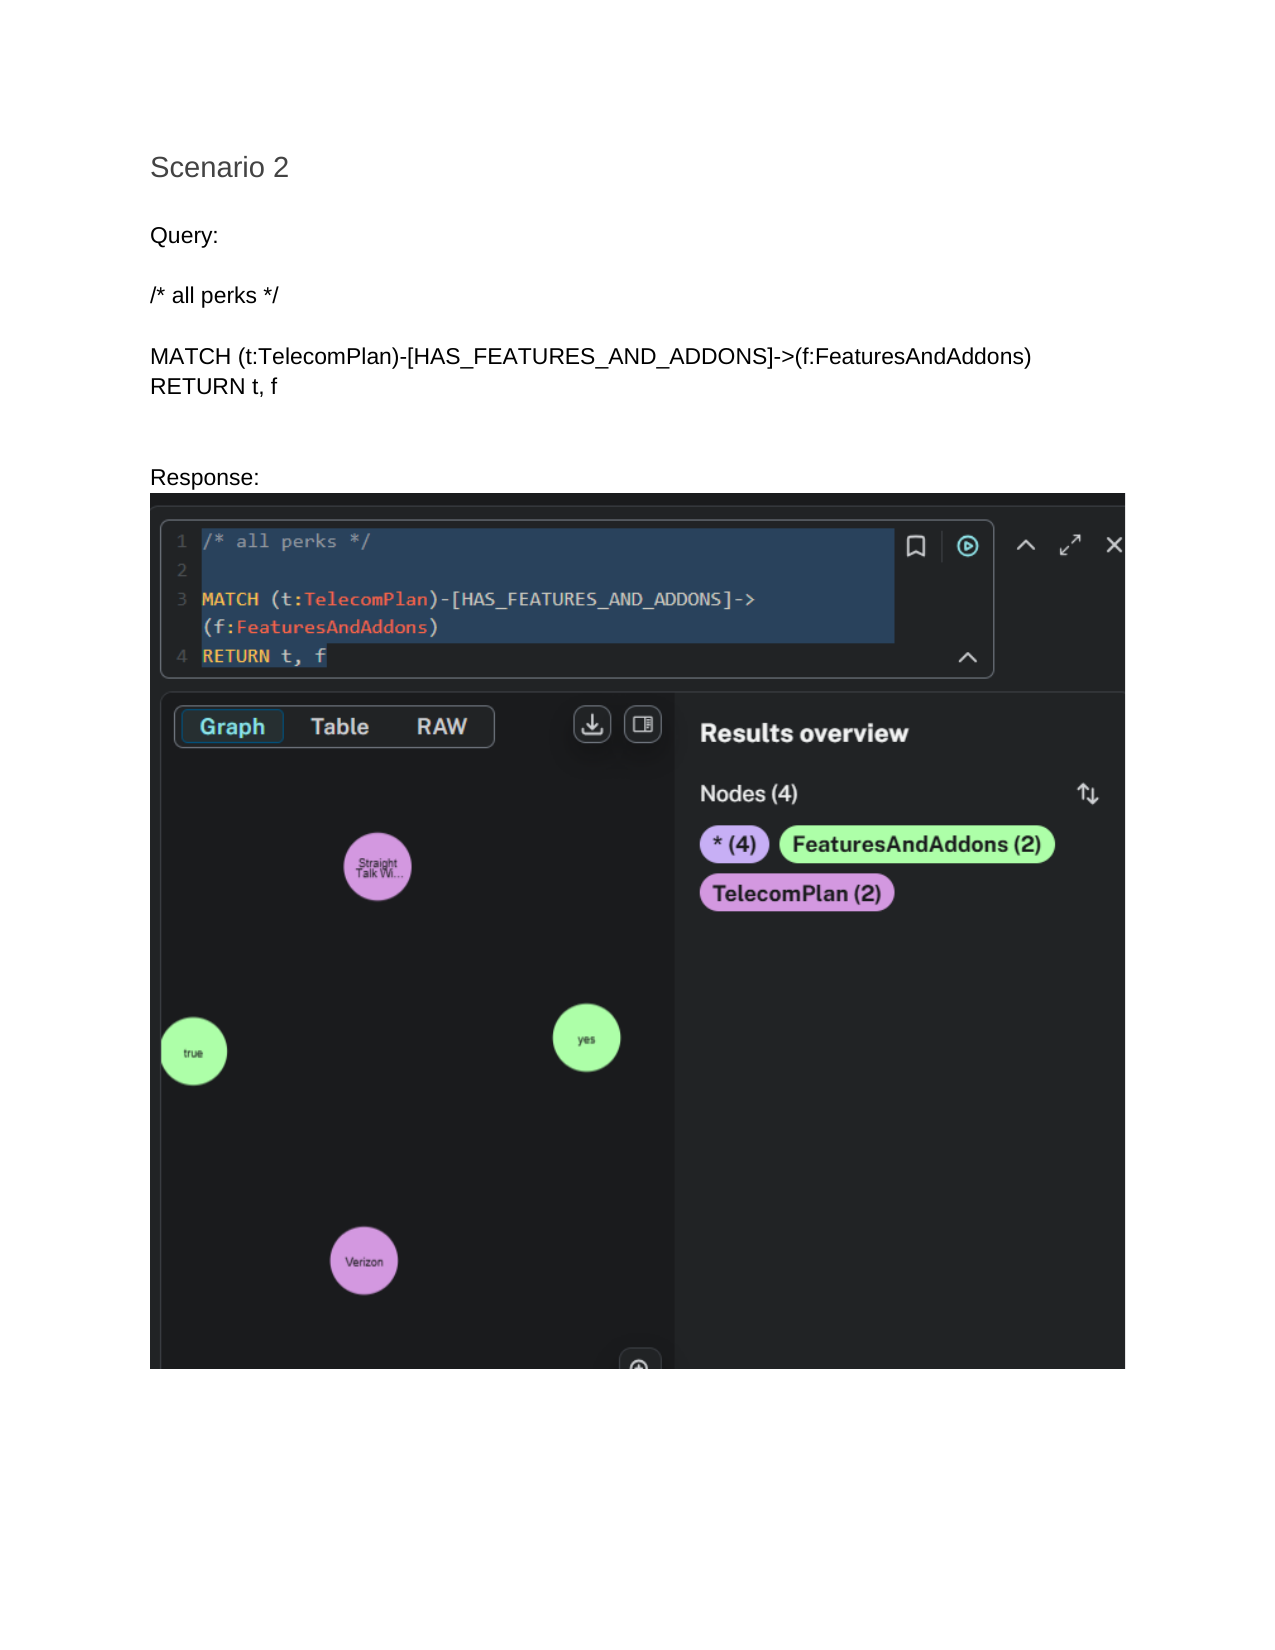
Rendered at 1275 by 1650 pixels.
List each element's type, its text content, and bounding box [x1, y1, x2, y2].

subtitle Scenario 2 [150, 150, 1125, 183]
picture [150, 493, 1125, 1369]
text /* all perks */ [150, 282, 1125, 309]
text Response: [150, 464, 1125, 490]
text MATCH (t:TelecomPlan)-[HAS_FEATURES_AND_ADDONS]->(f:FeaturesAndAddons) [150, 343, 1125, 369]
text RETURN t, f [150, 373, 1125, 399]
text Query: [150, 222, 1125, 248]
